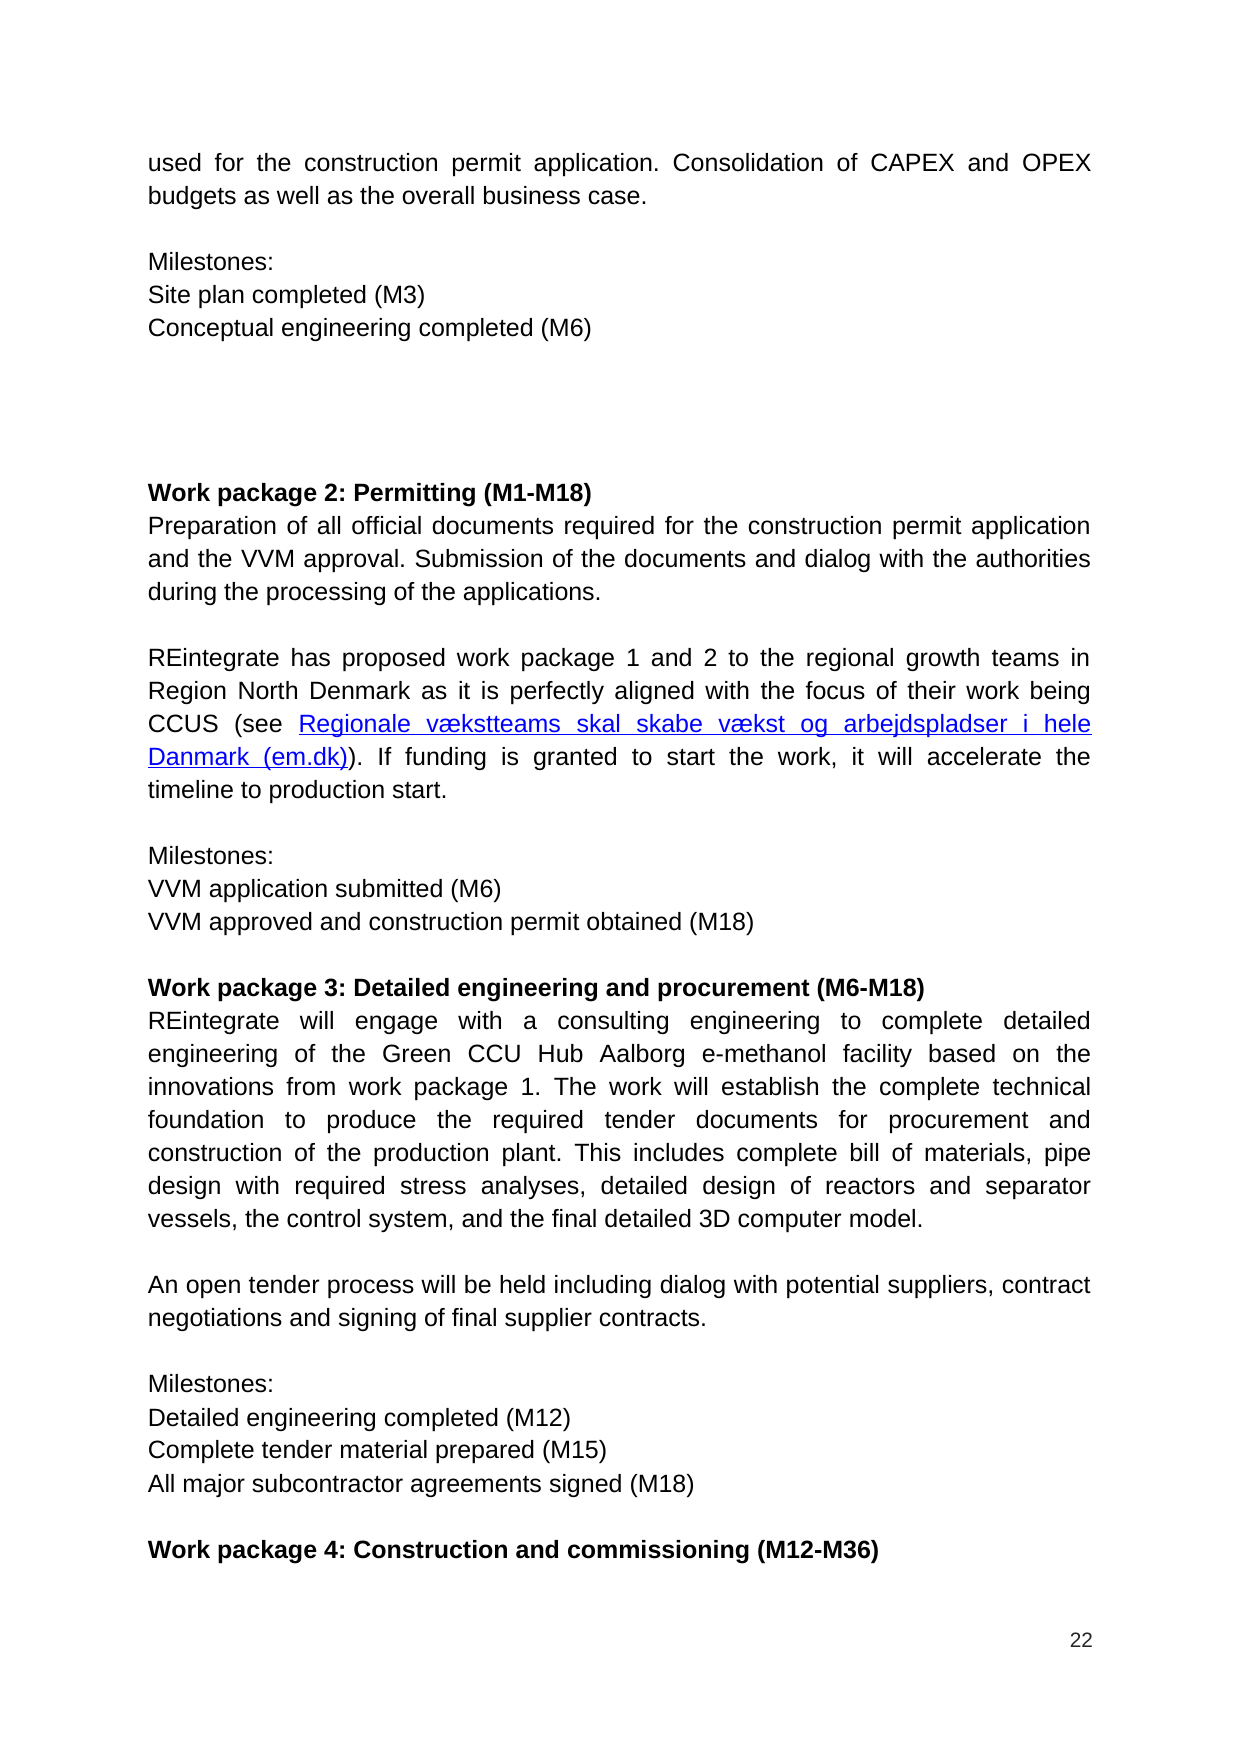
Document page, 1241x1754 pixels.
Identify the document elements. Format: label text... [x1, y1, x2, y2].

text Complete tender material prepared (M15) [148, 1436, 1093, 1464]
text Site plan completed (M3) [148, 280, 1093, 308]
text An open tender process will be held including dialog with potential suppliers, contract negotiations and signing of final supplier contracts. [148, 1270, 1093, 1332]
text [148, 148, 1093, 209]
text Preparation of all official documents required for the construction permit application and the VVM approval. Submission of the documents and dialog with the authorities during the processing of the applications. [148, 511, 1093, 606]
text Milestones: [148, 1369, 1093, 1398]
text Conceptual engineering completed (M6) [148, 313, 1093, 342]
text Milestones: [148, 247, 1093, 276]
text Detailed engineering completed (M12) [148, 1402, 1093, 1431]
text VVM application submitted (M6) [148, 874, 1093, 903]
text Work package 2: Permitting (M1-M18) [148, 478, 1093, 507]
text VVM approved and construction permit obtained (M18) [148, 907, 1093, 936]
text Work package 3: Detailed engineering and procurement (M6-M18) [148, 973, 1093, 1002]
text Work package 4: Construction and commissioning (M12-M36) [148, 1534, 1093, 1563]
text REintegrate has proposed work package 1 and 2 to the regional growth teams in Region North Denmark as it is perfectly aligned with the focus of their work being CCUS (see Regionale vækstteams skal skabe vækst og arbejdspladser i hele Danmark (em.dk)). If funding is granted to start the work, it will accelerate the timeline to production start. [148, 643, 1093, 804]
text REintegrate will engage with a consulting engineering to complete detailed engineering of the Green CCU Hub Aalborg e-methanol facility based on the innovations from work package 1. The work will establish the complete technical foundation to produce the required tender documents for procurement and construction of the production plant. This includes complete bill of materials, pipe design with required stress analyses, detailed design of reactors and separator vessels, the control system, and the final detailed 3D computer model. [148, 1006, 1093, 1233]
text Milestones: [148, 841, 1093, 870]
text All major subcontractor agreements signed (M18) [148, 1468, 1093, 1497]
